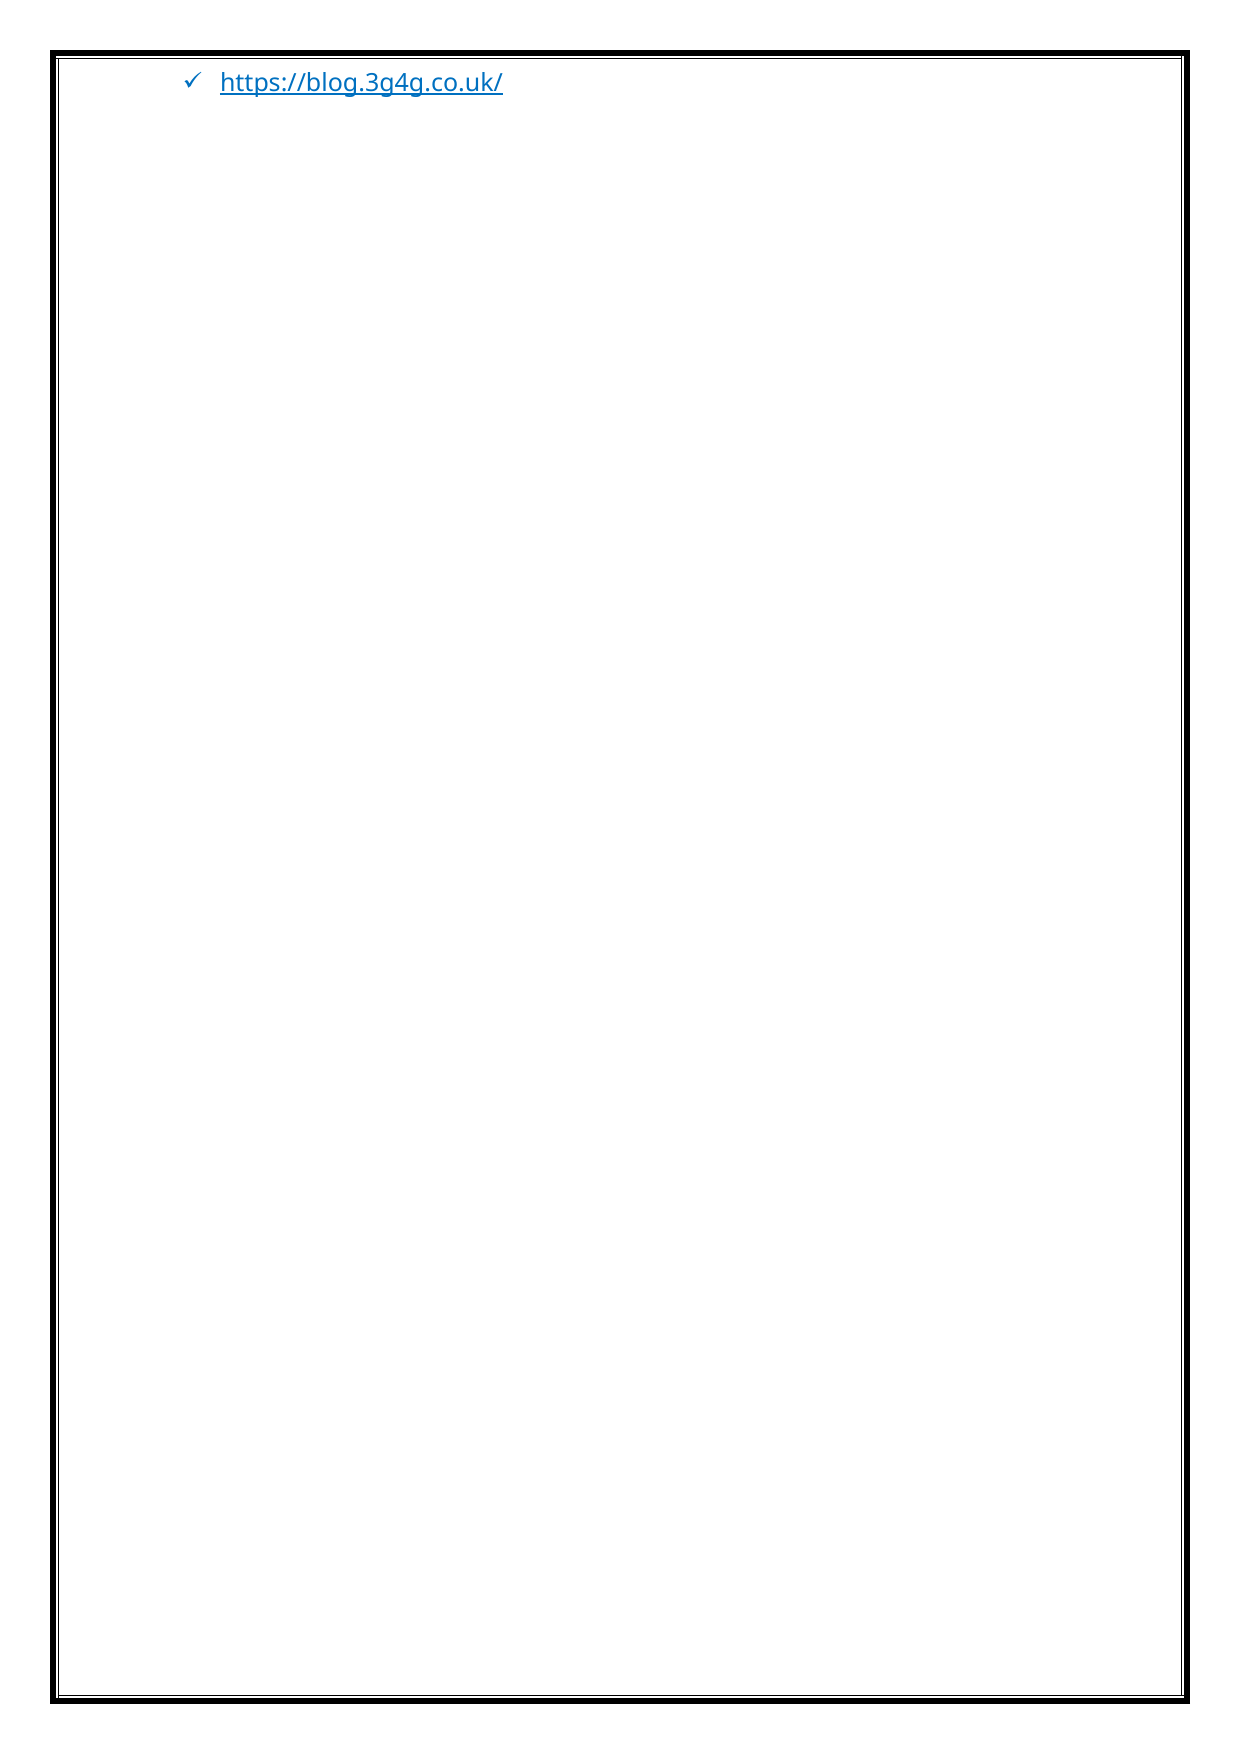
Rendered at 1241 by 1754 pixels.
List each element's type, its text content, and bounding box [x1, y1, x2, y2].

list https://blog.3g4g.co.uk/ [182, 64, 1072, 99]
